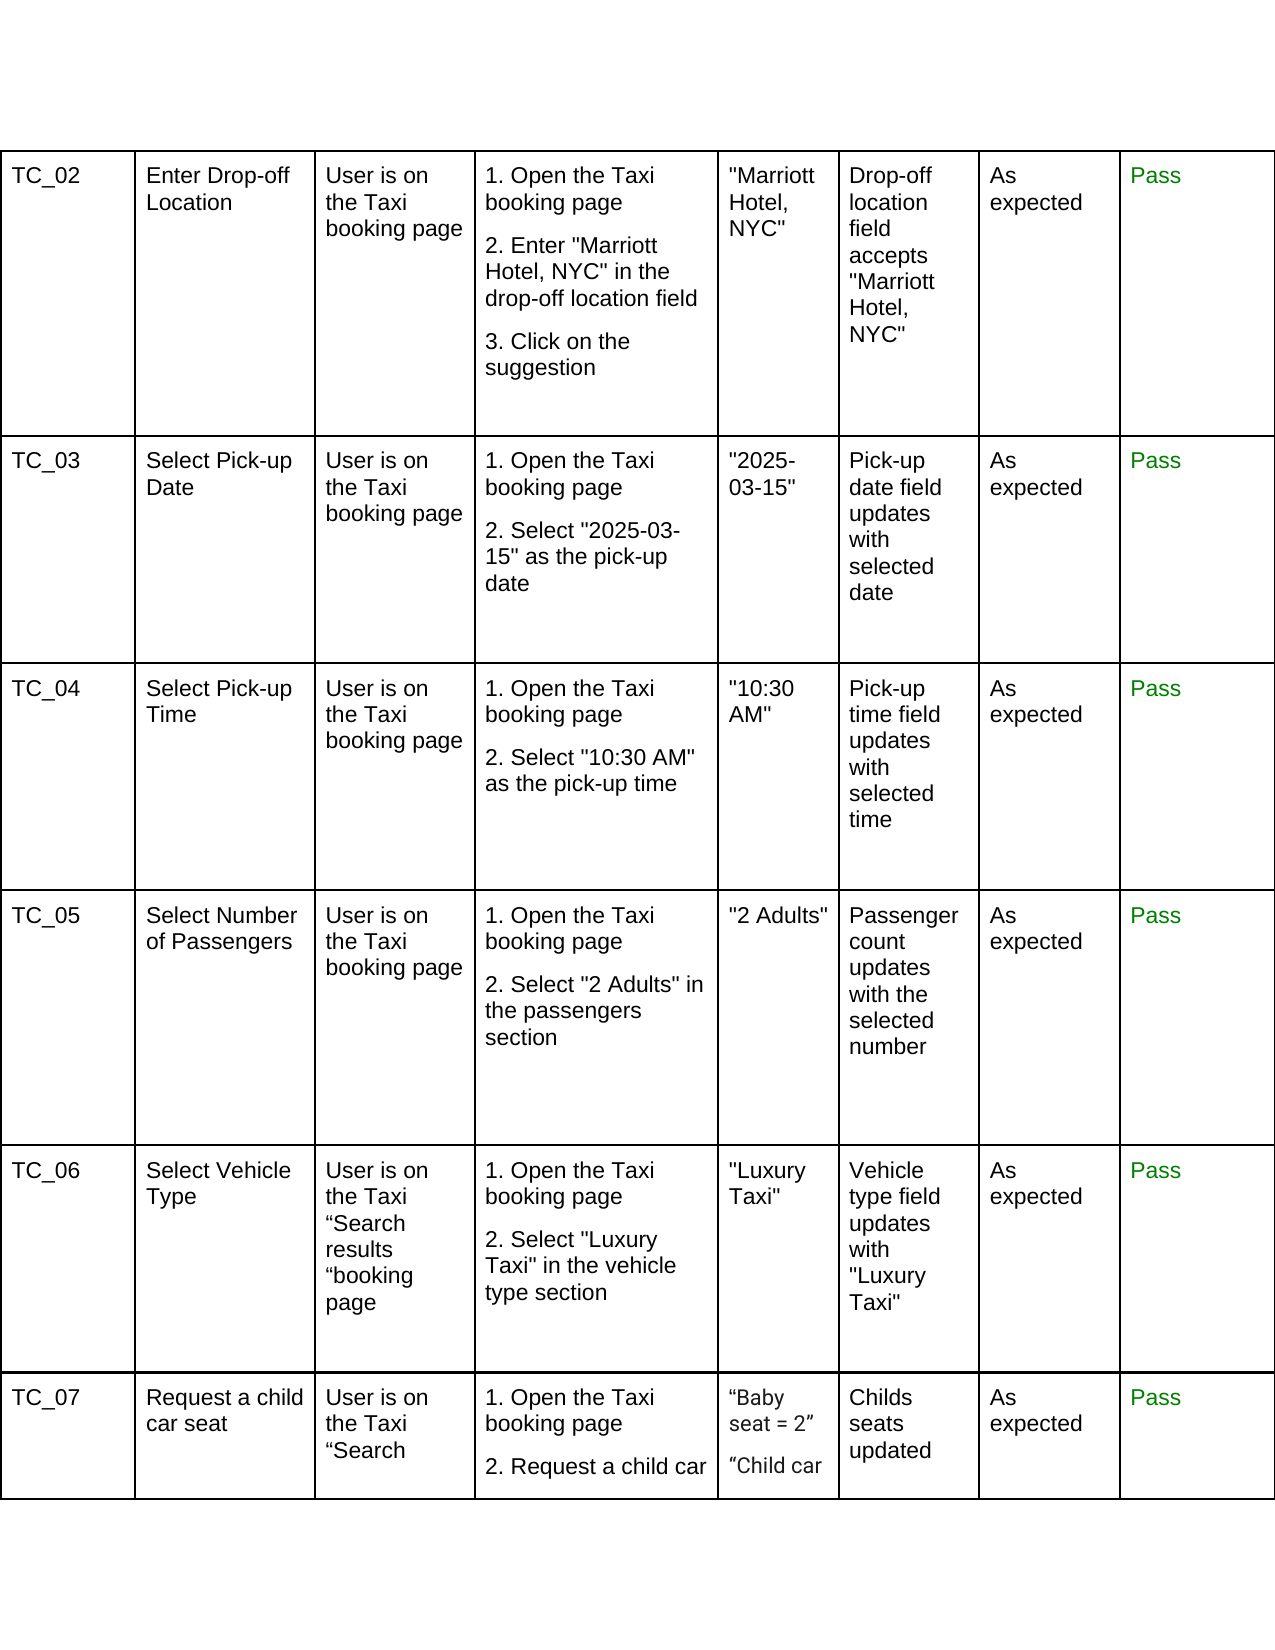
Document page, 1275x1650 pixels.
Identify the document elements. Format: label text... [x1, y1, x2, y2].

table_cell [719, 1374, 838, 1498]
table_cell Pass [1121, 1146, 1274, 1371]
table_cell As expected [980, 891, 1119, 1144]
table_cell "2025-03-15" [719, 437, 838, 662]
table_cell TC_06 [2, 1146, 134, 1371]
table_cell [316, 152, 474, 435]
table_cell As expected [980, 1146, 1119, 1371]
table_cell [136, 1374, 314, 1498]
table_cell Select Vehicle Type [136, 1146, 314, 1371]
table_cell 1. Open the Taxi booking page 2. Enter "Marriott Hotel, NYC" in the drop-off location field 3. Click on the suggestion [476, 152, 717, 435]
table_cell TC_02 [2, 152, 134, 435]
table_cell As expected [980, 664, 1119, 889]
table_cell As expected [980, 1374, 1119, 1498]
table_cell Passenger count updates with the selected number [840, 891, 978, 1144]
table_cell Pass [1121, 891, 1274, 1144]
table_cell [840, 1374, 978, 1498]
table_cell TC_05 [2, 891, 134, 1144]
table_cell Pass [1121, 437, 1274, 662]
table_cell 1. Open the Taxi booking page 2. Select "2025-03-15" as the pick-up date [476, 437, 717, 662]
table_cell User is on the Taxi booking page [316, 437, 474, 662]
table_cell "Marriott Hotel, NYC" [719, 152, 838, 435]
table_cell Drop-off location field accepts "Marriott Hotel, NYC" [840, 152, 978, 435]
table_cell Pick-up time field updates with selected time [840, 664, 978, 889]
table_cell "Luxury Taxi" [719, 1146, 838, 1371]
table_cell "2 Adults" [719, 891, 838, 1144]
table_cell "10:30 AM" [719, 664, 838, 889]
table_cell User is on the Taxi “Search results “booking page [316, 1146, 474, 1371]
table_cell TC_03 [2, 437, 134, 662]
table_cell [316, 1374, 474, 1498]
table_cell Pass [1121, 152, 1274, 435]
table_cell Enter Drop-off Location [136, 152, 314, 435]
table_cell Pass [1121, 1374, 1274, 1498]
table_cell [476, 1374, 717, 1498]
table_cell 1. Open the Taxi booking page 2. Select "2 Adults" in the passengers section [476, 891, 717, 1144]
table_cell As expected [980, 152, 1119, 435]
table_cell Select Pick-up Date [136, 437, 314, 662]
table_cell Select Number of Passengers [136, 891, 314, 1144]
table_cell As expected [980, 437, 1119, 662]
table_cell Vehicle type field updates with "Luxury Taxi" [840, 1146, 978, 1371]
table_cell TC_07 [2, 1374, 134, 1498]
table_cell Pass [1121, 664, 1274, 889]
table_cell User is on the Taxi booking page [316, 664, 474, 889]
table_cell 1. Open the Taxi booking page 2. Select "10:30 AM" as the pick-up time [476, 664, 717, 889]
table_cell Select Pick-up Time [136, 664, 314, 889]
table_cell 1. Open the Taxi booking page 2. Select "Luxury Taxi" in the vehicle type section [476, 1146, 717, 1371]
table_cell TC_04 [2, 664, 134, 889]
table_cell Pick-up date field updates with selected date [840, 437, 978, 662]
table_cell User is on the Taxi booking page [316, 891, 474, 1144]
